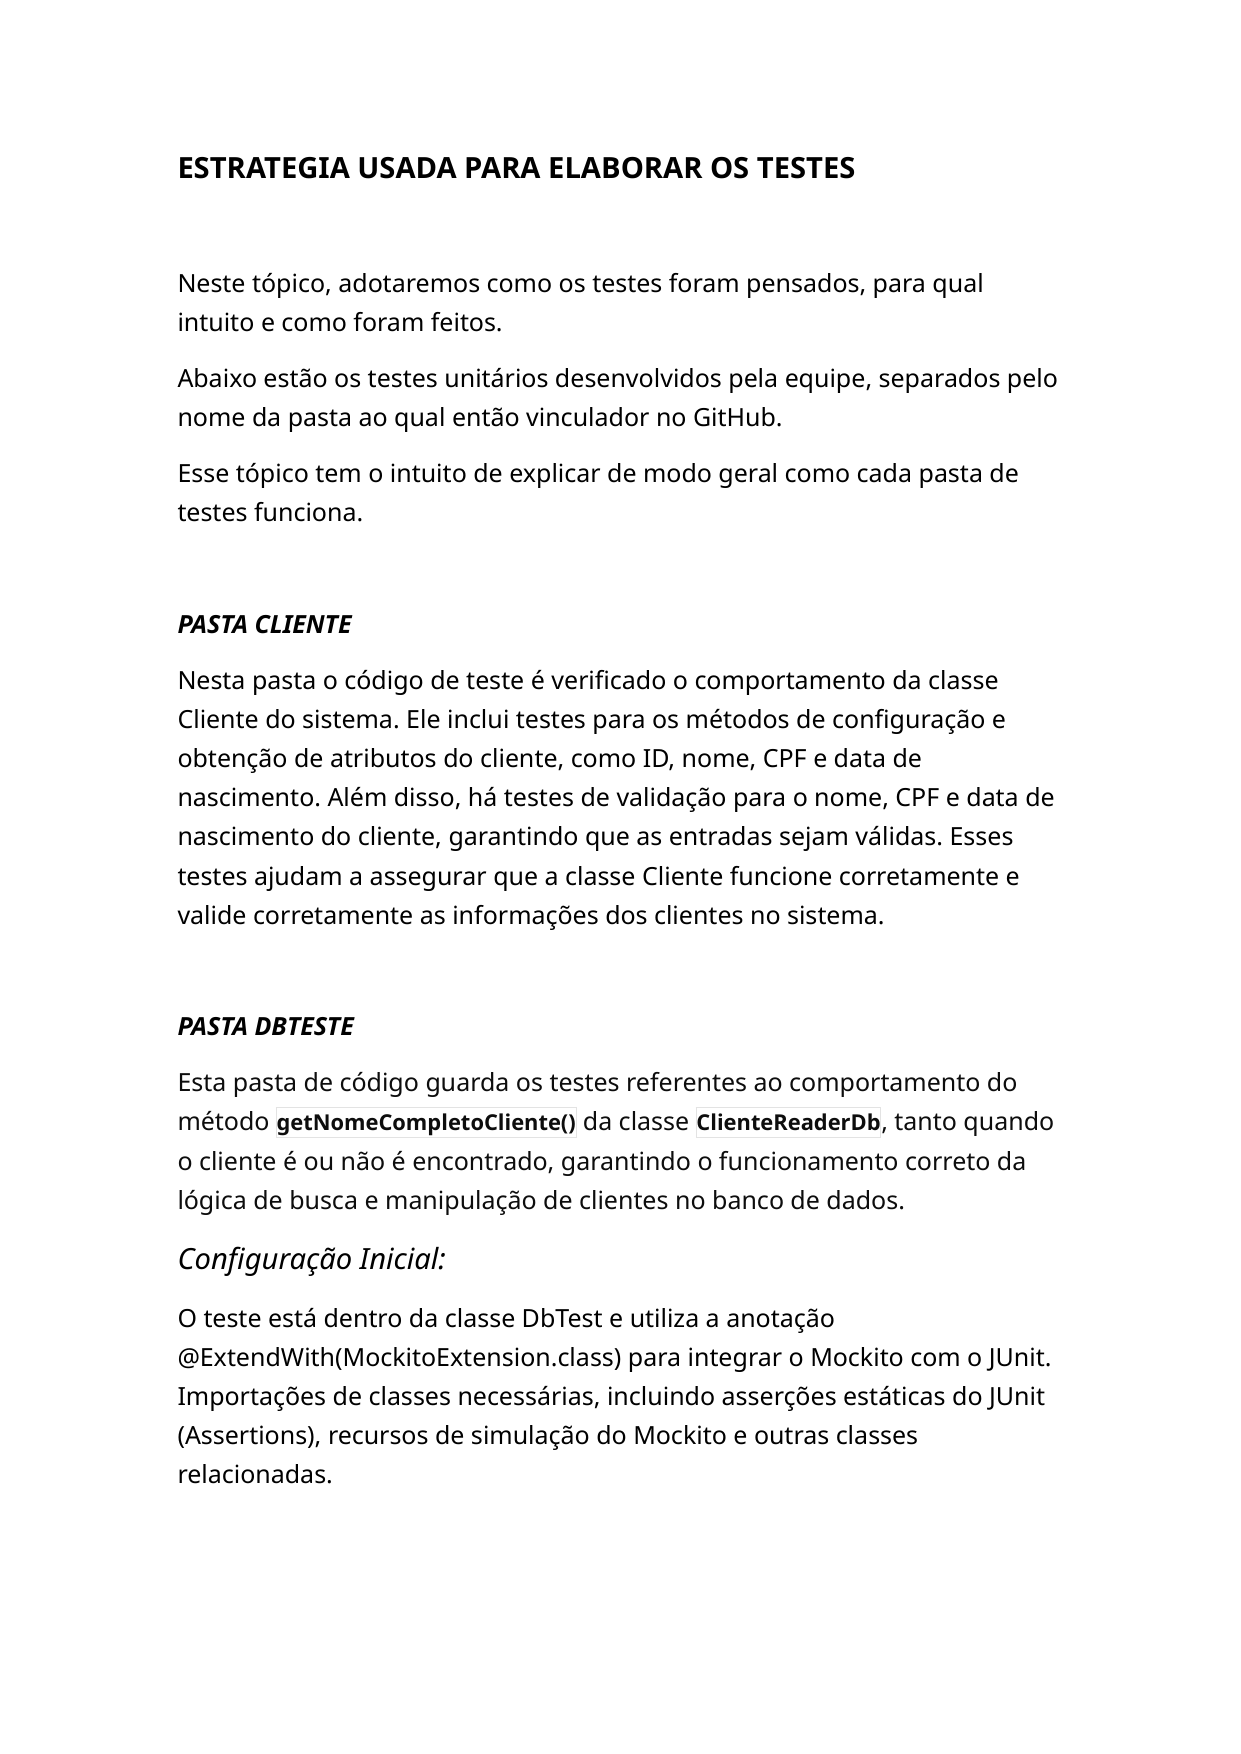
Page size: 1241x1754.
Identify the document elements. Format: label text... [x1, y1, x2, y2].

text Nesta pasta o código de teste é verificado o comportamento da classe Cliente do sistema. Ele inclui testes para os métodos de configuração e obtenção de atributos do cliente, como ID, nome, CPF e data de nascimento. Além disso, há testes de validação para o nome, CPF e data de nascimento do cliente, garantindo que as entradas sejam válidas. Esses testes ajudam a assegurar que a classe Cliente funcione corretamente e valide corretamente as informações dos clientes no sistema. [177, 662, 1063, 931]
text Neste tópico, adotaremos como os testes foram pensados, para qual intuito e como foram feitos. [177, 266, 1063, 339]
text PASTA DBTESTE [177, 1009, 1063, 1043]
text Esse tópico tem o intuito de explicar de modo geral como cada pasta de testes funciona. [177, 456, 1063, 529]
text O teste está dentro da classe DbTest e utiliza a anotação @ExtendWith(MockitoExtension.class) para integrar o Mockito com o JUnit. Importações de classes necessárias, incluindo asserções estáticas do JUnit (Assertions), recursos de simulação do Mockito e outras classes relacionadas. [177, 1301, 1063, 1530]
text Abaixo estão os testes unitários desenvolvidos pela equipe, separados pelo nome da pasta ao qual então vinculador no GitHub. [177, 361, 1063, 434]
text PASTA CLIENTE [177, 607, 1063, 641]
text Configuração Inicial: [177, 1238, 1063, 1278]
text Esta pasta de código guarda os testes referentes ao comportamento do método getNomeCompletoCliente() da classe ClienteReaderDb, tanto quando o cliente é ou não é encontrado, garantindo o funcionamento correto da lógica de busca e manipulação de clientes no banco de dados. [177, 1065, 1063, 1216]
text ESTRATEGIA USADA PARA ELABORAR OS TESTES [177, 148, 1063, 187]
